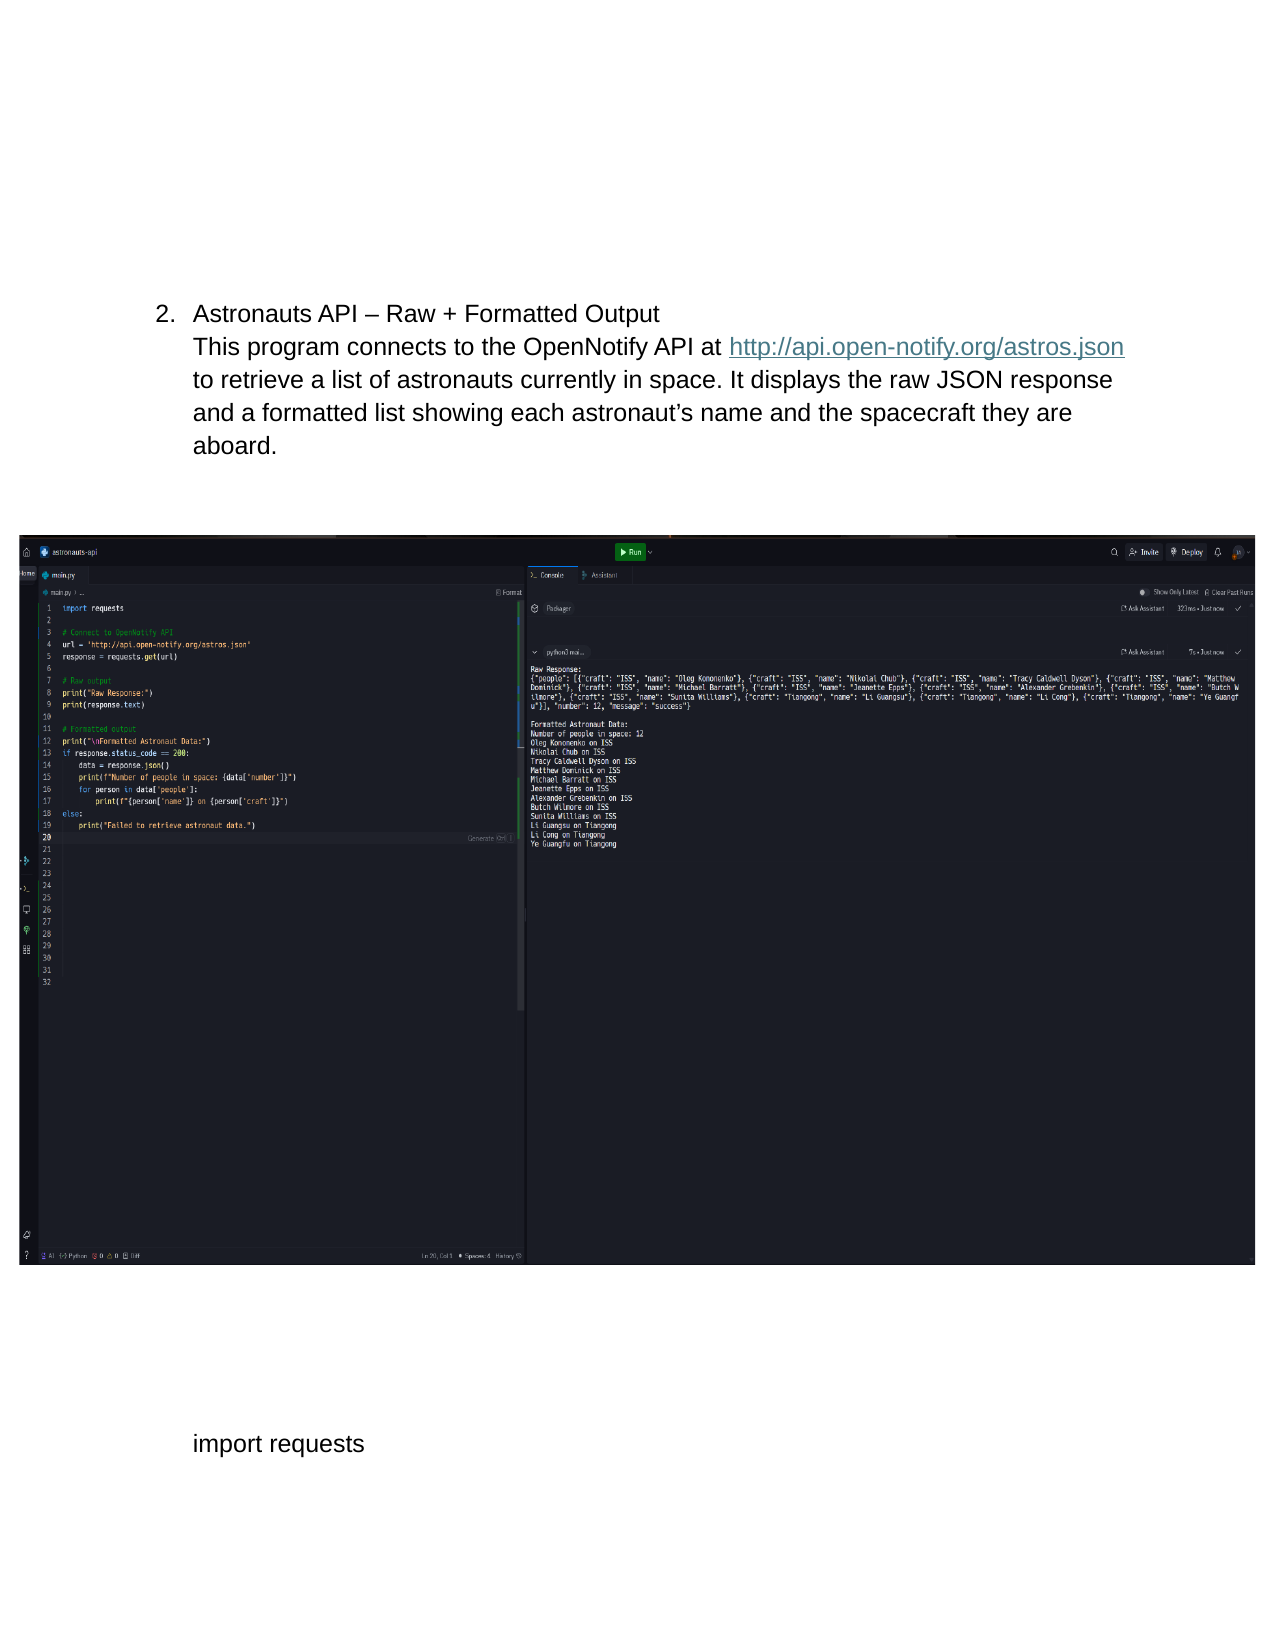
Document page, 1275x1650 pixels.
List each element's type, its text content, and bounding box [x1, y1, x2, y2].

list import requests [193, 1429, 1125, 1458]
list Astronauts API – Raw + Formatted Output [155, 299, 1125, 328]
picture [17, 535, 1255, 1263]
list This program connects to the OpenNotify API at http://api.open-notify.org/astros.json to retrieve a list of astronauts currently in space. It displays the raw JSON response and a formatted list showing each astronaut’s name and the spacecraft they are aboard. [193, 332, 1125, 460]
